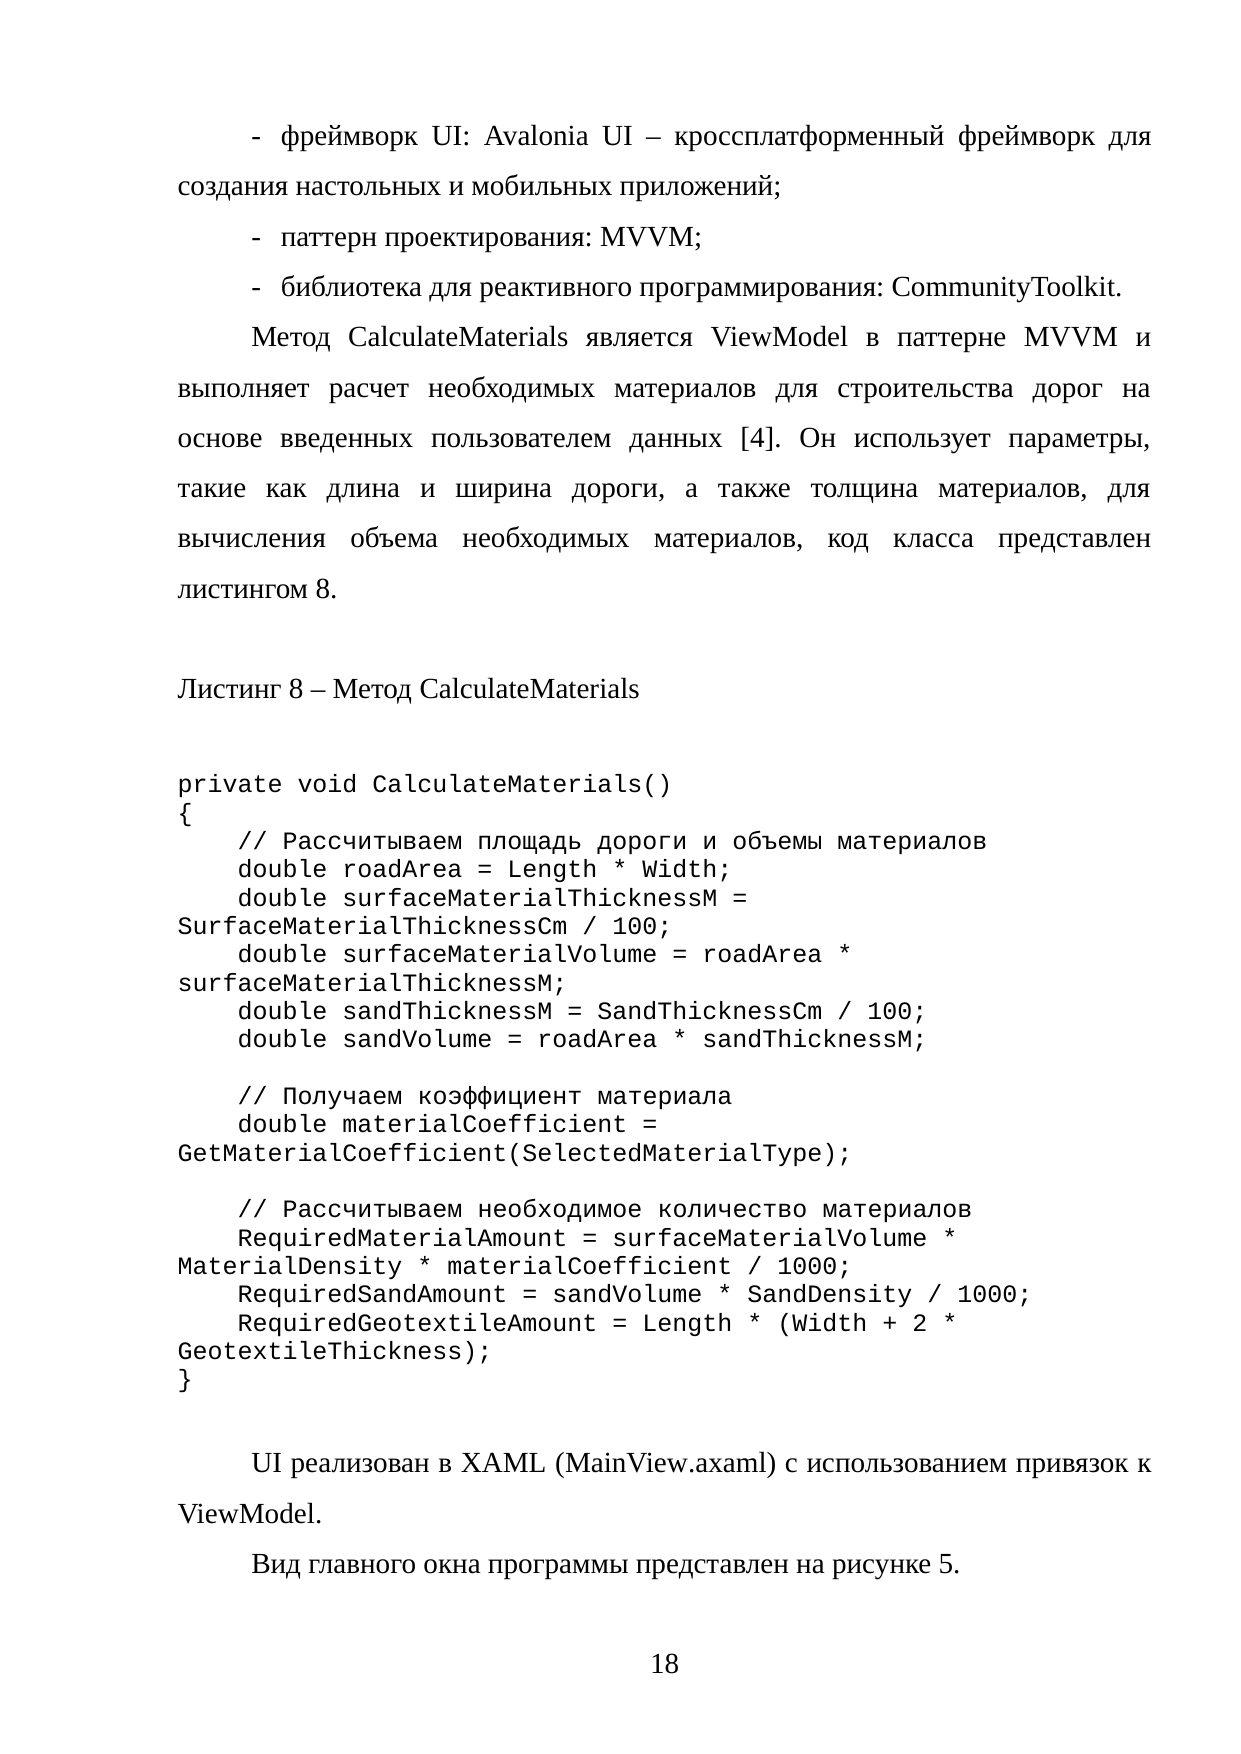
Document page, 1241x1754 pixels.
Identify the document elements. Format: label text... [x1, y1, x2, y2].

text double materialCoefficient = GetMaterialCoefficient(SelectedMaterialType); [177, 1112, 1152, 1168]
text библиотека для реактивного программирования: CommunityToolkit. [177, 269, 1152, 303]
text Листинг 8 – Метод CalculateMaterials [177, 671, 1152, 705]
text } [177, 1367, 1152, 1395]
text фреймворк UI: Avalonia UI – кроссплатформенный фреймворк для создания настольных и мобильных приложений; [177, 118, 1152, 202]
text RequiredSandAmount = sandVolume * SandDensity / 1000; [177, 1282, 1152, 1310]
text { [177, 800, 1152, 828]
text double surfaceMaterialThicknessM = SurfaceMaterialThicknessCm / 100; [177, 885, 1152, 942]
text double sandThicknessM = SandThicknessCm / 100; [177, 998, 1152, 1027]
text паттерн проектирования: MVVM; [177, 219, 1152, 252]
text Вид главного окна программы представлен на рисунке 5. [177, 1546, 1152, 1579]
text Метод CalculateMaterials является ViewModel в паттерне MVVM и выполняет расчет необходимых материалов для строительства дорог на основе введенных пользователем данных [4]. Он использует параметры, такие как длина и ширина дороги, а также толщина материалов, для вычисления объема необходимых материалов, код класса представлен листингом 8. [177, 319, 1152, 604]
text double sandVolume = roadArea * sandThicknessM; [177, 1027, 1152, 1055]
text UI реализован в XAML (MainView.axaml) с использованием привязок к ViewModel. [177, 1445, 1152, 1529]
text double roadArea = Length * Width; [177, 857, 1152, 885]
text // Получаем коэффициент материала [177, 1083, 1152, 1112]
text double surfaceMaterialVolume = roadArea * surfaceMaterialThicknessM; [177, 942, 1152, 998]
text RequiredMaterialAmount = surfaceMaterialVolume * MaterialDensity * materialCoefficient / 1000; [177, 1225, 1152, 1282]
text // Рассчитываем необходимое количество материалов [177, 1197, 1152, 1225]
text RequiredGeotextileAmount = Length * (Width + 2 * GeotextileThickness); [177, 1310, 1152, 1367]
text // Рассчитываем площадь дороги и объемы материалов [177, 828, 1152, 857]
text private void CalculateMaterials() [177, 772, 1152, 800]
